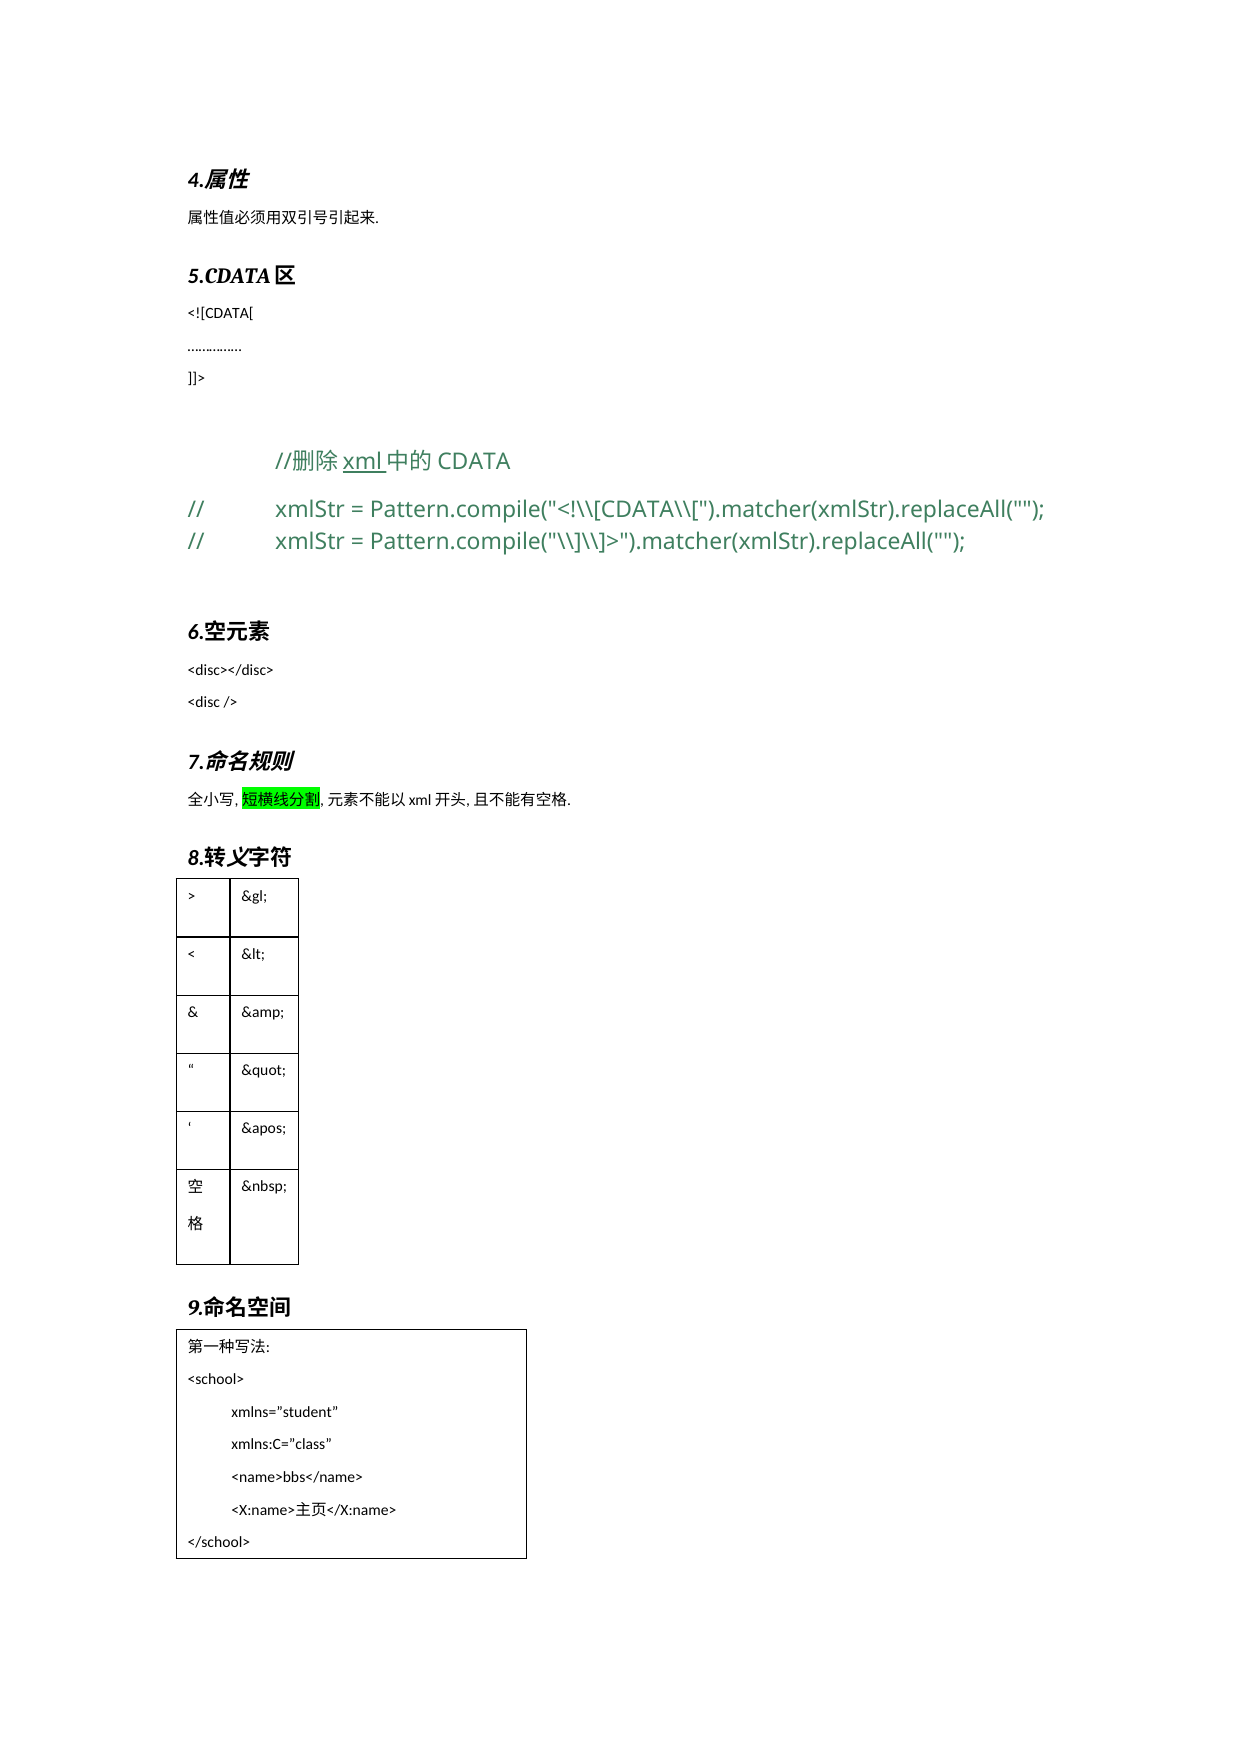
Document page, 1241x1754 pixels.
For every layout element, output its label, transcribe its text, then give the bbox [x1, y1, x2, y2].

text 9.命名空间 [187, 1290, 1053, 1323]
text ]]> [187, 362, 1053, 394]
text 属性值必须用双引号引起来. [187, 201, 1053, 233]
text // xmlStr = Pattern.compile("\\]\\]>").matcher(xmlStr).replaceAll(""); [187, 524, 1053, 557]
table_cell &apos; [231, 1112, 298, 1169]
table_cell &quot; [231, 1054, 298, 1111]
table_cell &amp; [231, 996, 298, 1053]
text 5.CDATA区 [187, 258, 1053, 291]
table_header > [177, 879, 229, 936]
text //删除xml中的CDATA [187, 427, 1053, 492]
text 6.空元素 [187, 614, 1053, 647]
text 全小写, 短横线分割, 元素不能以xml开头, 且不能有空格. [187, 782, 1053, 814]
text 7.命名规则 [187, 743, 1053, 776]
text <disc></disc> [187, 653, 1053, 686]
table_header &gl; [231, 879, 298, 936]
text <![CDATA[ [187, 297, 1053, 329]
text <disc /> [187, 686, 1053, 718]
table_cell “ [177, 1054, 229, 1111]
text 4.属性 [187, 162, 1053, 194]
table_header 第一种写法: <school> xmlns=”student” xmlns:C=”class” <name>bbs</name> <X:name>主页</X:name> </school> [177, 1330, 526, 1558]
table_cell & [177, 996, 229, 1053]
text …………… [187, 329, 1053, 362]
table_cell 空格 [177, 1170, 229, 1264]
text // xmlStr = Pattern.compile("<!\\[CDATA\\[").matcher(xmlStr).replaceAll(""); [187, 492, 1053, 524]
text 8.转义字符 [187, 839, 1053, 872]
table_cell < [177, 938, 229, 994]
table_cell &lt; [231, 938, 298, 994]
table_cell &nbsp; [231, 1170, 298, 1264]
table_cell ‘ [177, 1112, 229, 1169]
